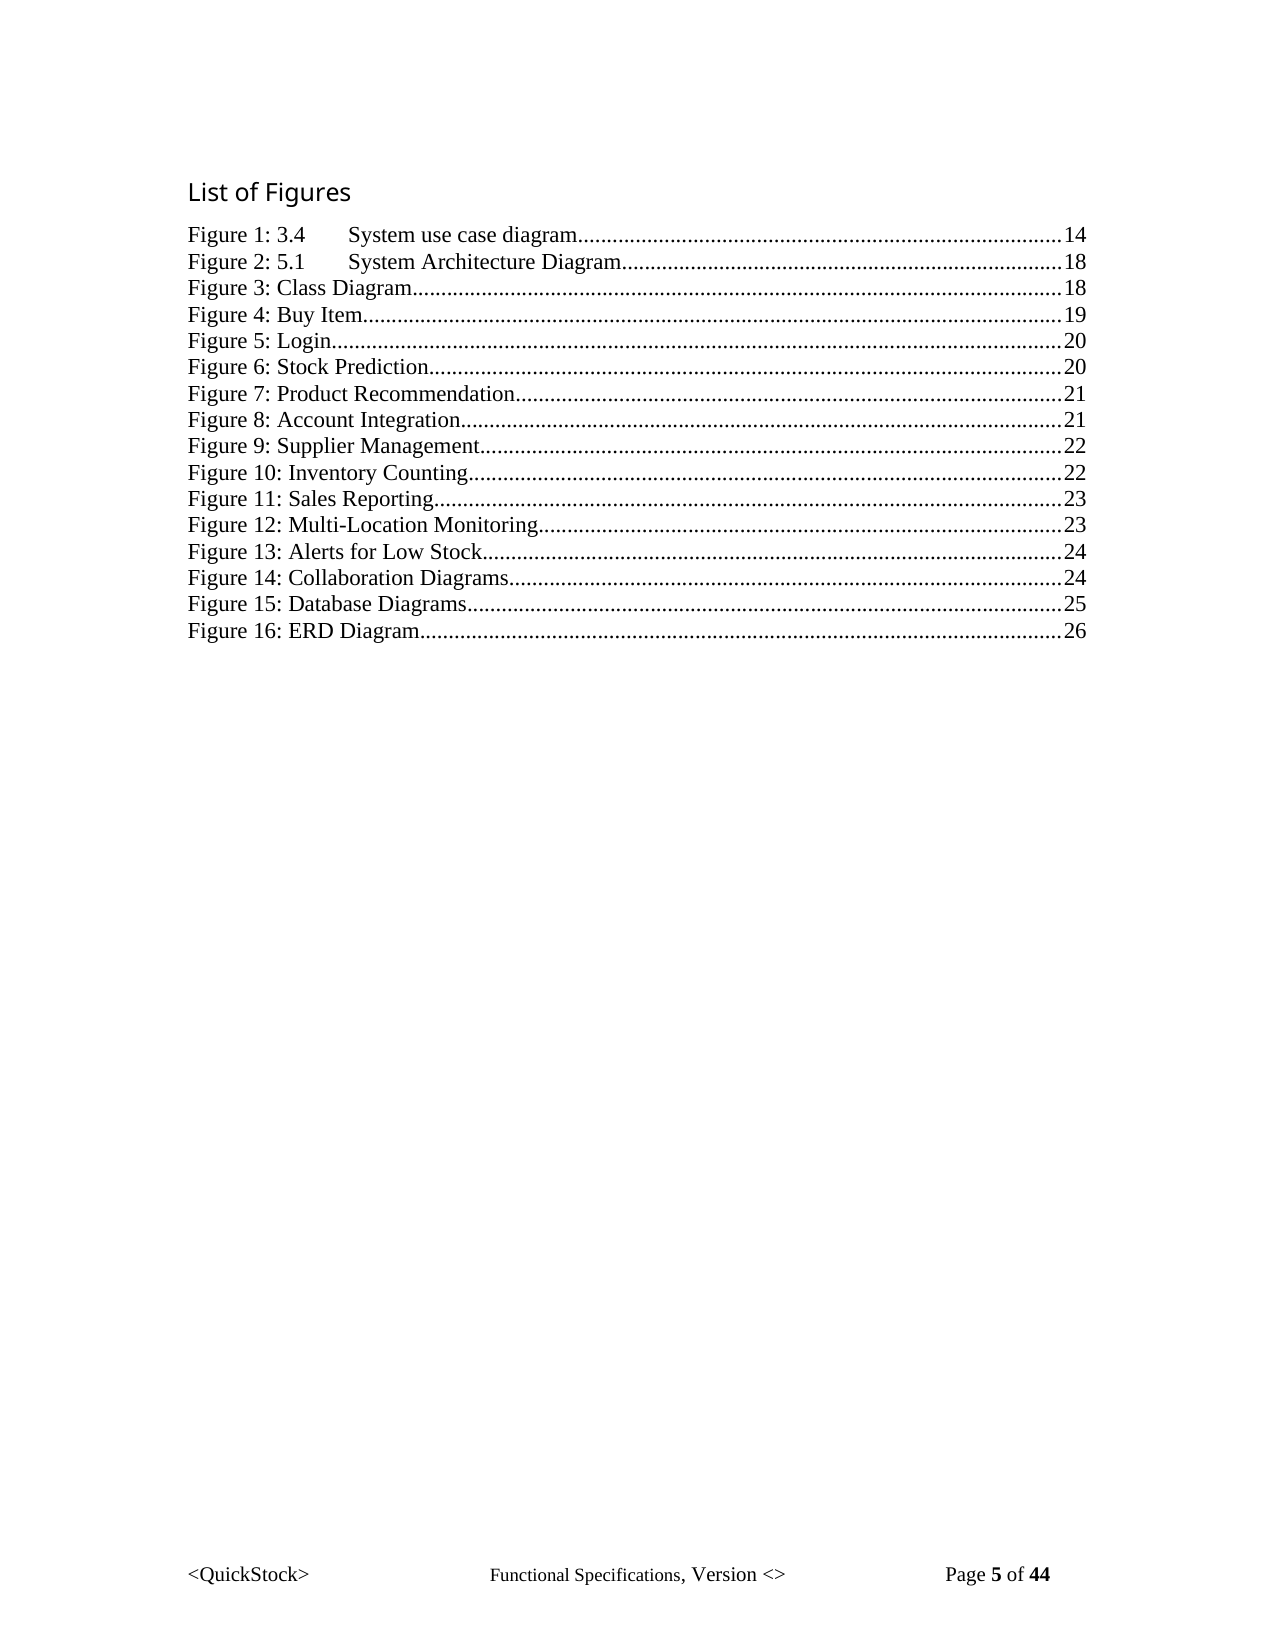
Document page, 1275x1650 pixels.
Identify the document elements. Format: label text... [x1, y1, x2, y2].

text Figure 14: Collaboration Diagrams 24 [187, 564, 1087, 591]
text Figure 7: Product Recommendation 21 [187, 380, 1087, 406]
text Figure 9: Supplier Management 22 [187, 432, 1087, 459]
text Figure 1: 3.4 System use case diagram 14 [187, 222, 1087, 248]
text Figure 4: Buy Item 19 [187, 301, 1087, 327]
text Figure 2: 5.1 System Architecture Diagram 18 [187, 248, 1087, 274]
text Figure 3: Class Diagram 18 [187, 274, 1087, 301]
subtitle List of Figures [187, 175, 1087, 209]
text Figure 12: Multi-Location Monitoring 23 [187, 511, 1087, 538]
text Figure 8: Account Integration 21 [187, 406, 1087, 432]
text Figure 15: Database Diagrams 25 [187, 591, 1087, 617]
text Figure 11: Sales Reporting 23 [187, 485, 1087, 511]
text Figure 16: ERD Diagram 26 [187, 617, 1087, 643]
text Figure 5: Login 20 [187, 327, 1087, 353]
text Figure 10: Inventory Counting 22 [187, 459, 1087, 485]
text Figure 13: Alerts for Low Stock 24 [187, 538, 1087, 564]
text Figure 6: Stock Prediction 20 [187, 353, 1087, 380]
